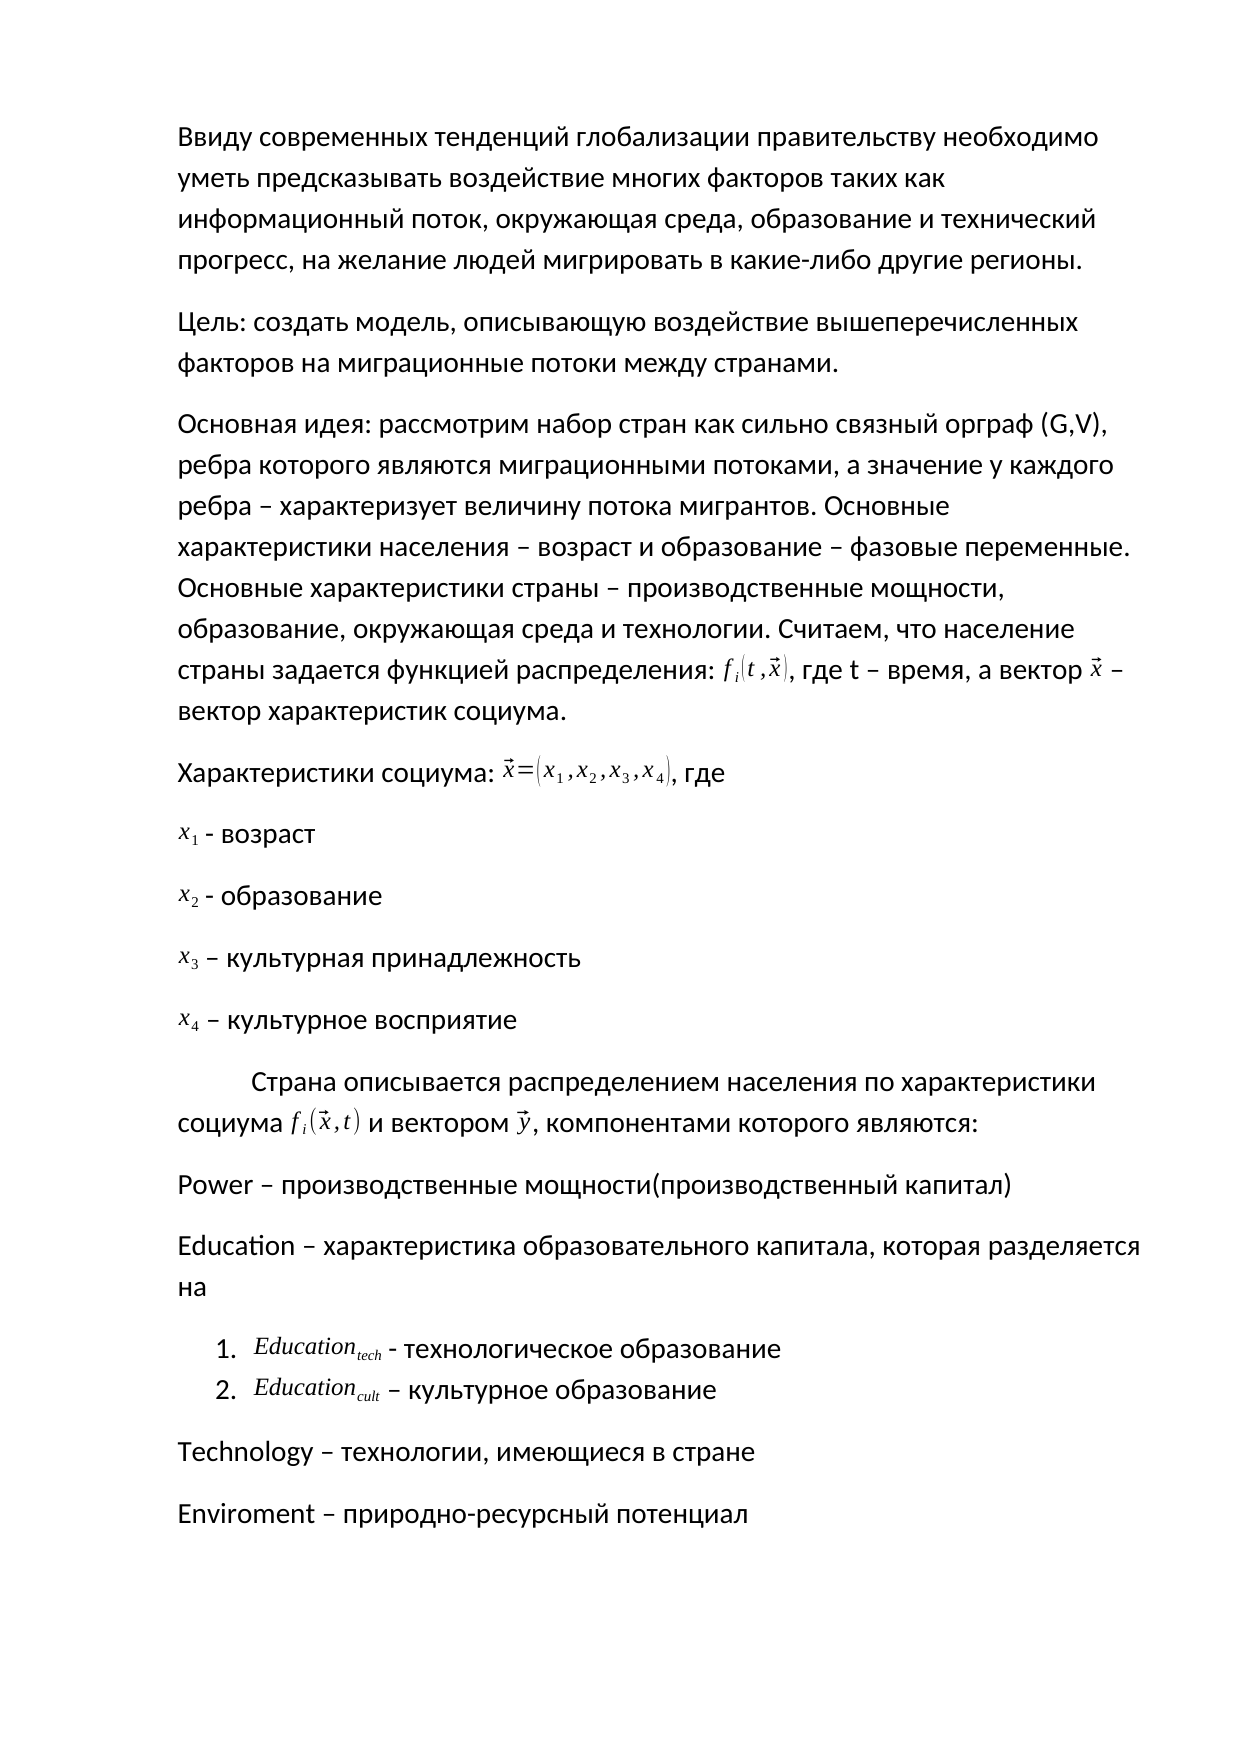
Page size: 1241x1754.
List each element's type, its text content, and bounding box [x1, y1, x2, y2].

text - образование [177, 877, 1152, 913]
text Цель: создать модель, описывающую воздействие вышеперечисленных факторов на миграционные потоки между странами. [177, 303, 1152, 379]
text Education – характеристика образовательного капитала, которая разделяется на [177, 1227, 1152, 1304]
text Страна описывается распределением населения по характеристики социума и вектором , компонентами которого являются: [177, 1063, 1152, 1139]
text Основная идея: рассмотрим набор стран как сильно связный орграф (G,V), ребра которого являются миграционными потоками, а значение у каждого ребра – характеризует величину потока мигрантов. Основные характеристики населения – возраст и образование – фазовые переменные. Основные характеристики страны – производственные мощности, образование, окружающая среда и технологии. Считаем, что население страны задается функцией распределения: , где t – время, а вектор – вектор характеристик социума. [177, 405, 1152, 728]
text Характеристики социума: , где [177, 754, 1152, 789]
text – культурное восприятие [177, 1001, 1152, 1037]
list – культурное образование [215, 1371, 1152, 1407]
text Enviroment – природно-ресурсный потенциал [177, 1495, 1152, 1530]
text - возраст [177, 816, 1152, 851]
list - технологическое образование [215, 1330, 1152, 1366]
text Technology – технологии, имеющиеся в стране [177, 1433, 1152, 1468]
text – культурная принадлежность [177, 939, 1152, 975]
text Ввиду современных тенденций глобализации правительству необходимо уметь предсказывать воздействие многих факторов таких как информационный поток, окружающая среда, образование и технический прогресс, на желание людей мигрировать в какие-либо другие регионы. [177, 118, 1152, 277]
text Power – производственные мощности(производственный капитал) [177, 1166, 1152, 1201]
